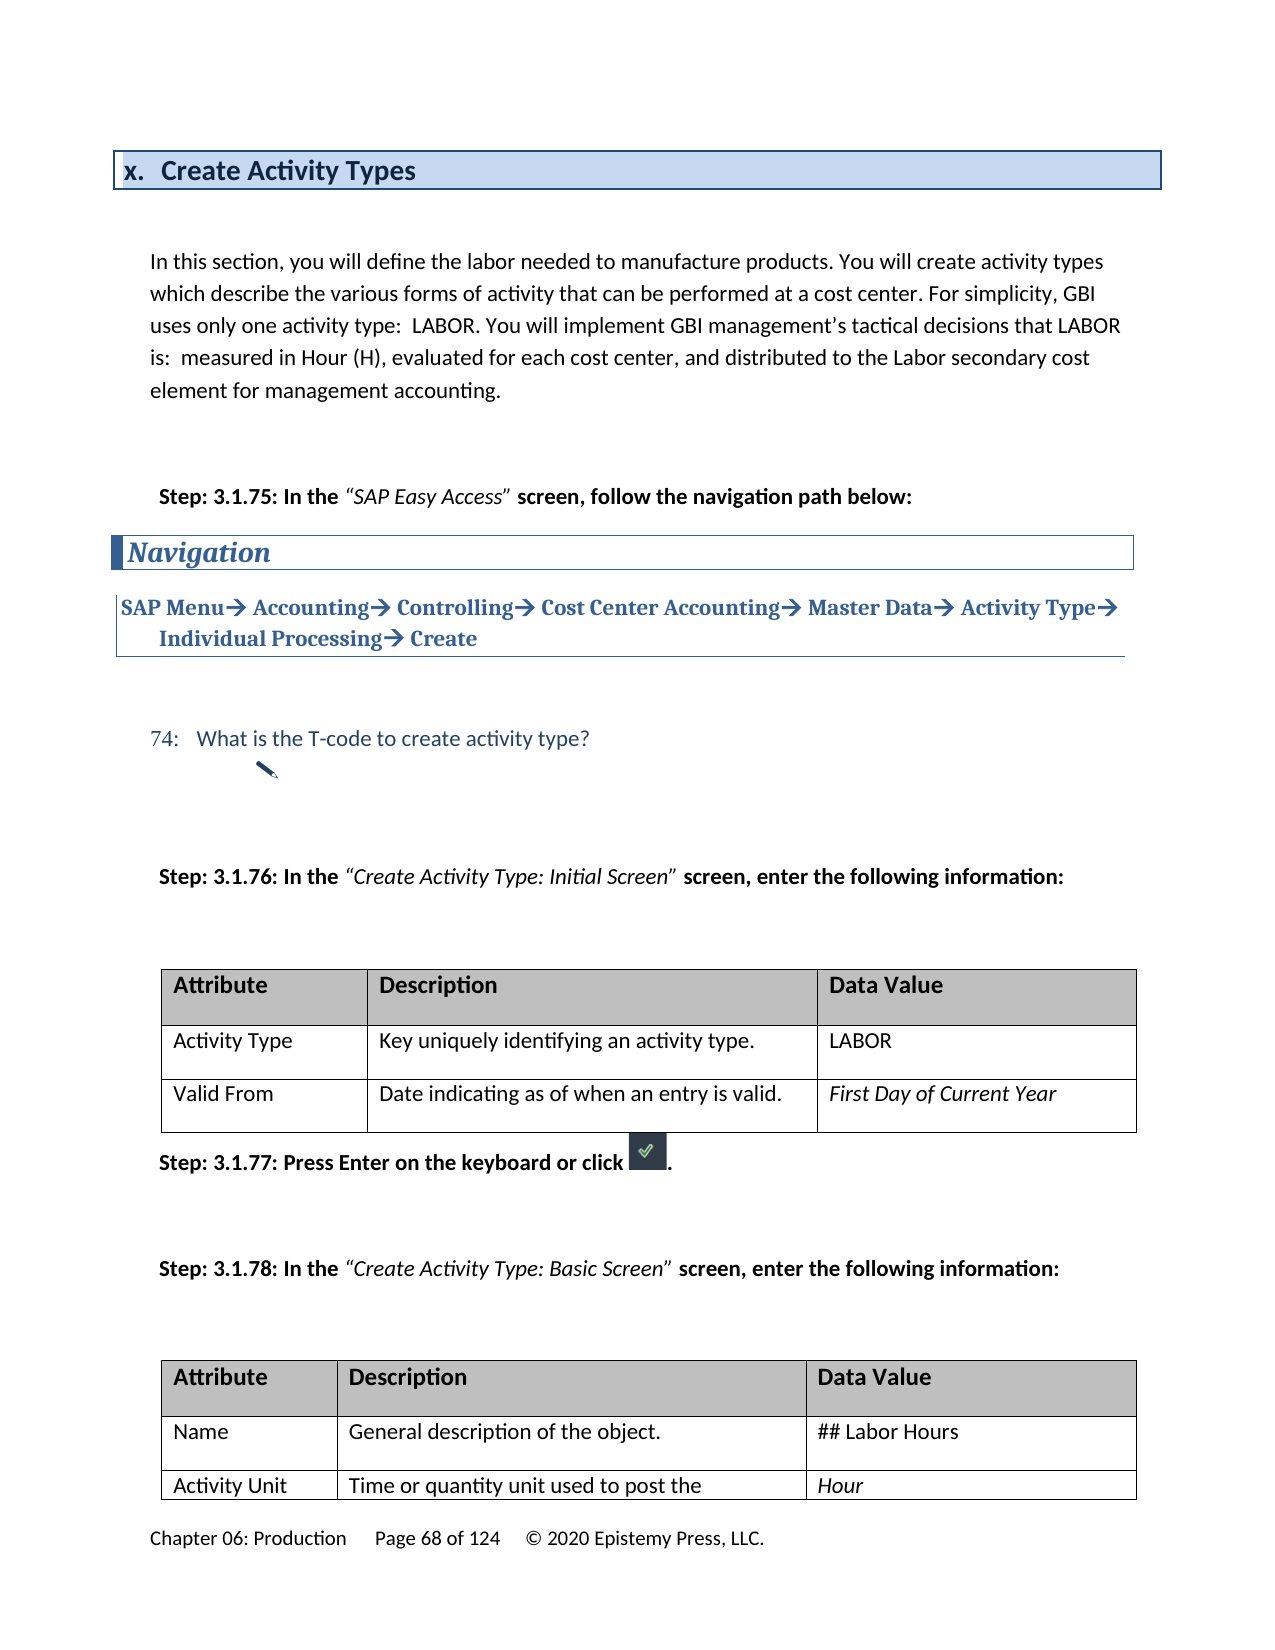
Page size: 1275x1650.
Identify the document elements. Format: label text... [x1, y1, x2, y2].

table_cell Hour [807, 1471, 1136, 1499]
table_cell Activity Type [162, 1026, 367, 1078]
table_header Attribute [162, 1361, 337, 1416]
table_cell LABOR [818, 1026, 1136, 1078]
table_cell Valid From [162, 1080, 367, 1132]
table_cell General description of the object. [338, 1417, 806, 1470]
text SAP Menu Accounting Controlling Cost Center Accounting Master Data Activity Type Individual Processing Create [117, 595, 1125, 656]
text In the “SAP Easy Access” screen, follow the navigation path below: [159, 482, 1125, 510]
table_header Data Value [818, 970, 1136, 1025]
picture [628, 1133, 667, 1170]
table_cell ## Labor Hours [807, 1417, 1136, 1470]
table_header Data Value [807, 1361, 1136, 1416]
table_cell Name [162, 1417, 337, 1470]
table_header Description [338, 1361, 806, 1416]
table_cell First Day of Current Year [818, 1080, 1136, 1132]
table_header Attribute [162, 970, 367, 1025]
table_cell Activity Unit [162, 1471, 337, 1499]
text What is the T-code to create activity type? [150, 724, 1125, 784]
text In the “Create Activity Type: Basic Screen” screen, enter the following information: [159, 1254, 1125, 1282]
text In the “Create Activity Type: Initial Screen” screen, enter the following information: [159, 862, 1125, 891]
table_cell Key uniquely identifying an activity type. [368, 1026, 817, 1078]
text Navigation [123, 536, 1133, 569]
text In this section, you will define the labor needed to manufacture products. You will create activity types which describe the various forms of activity that can be performed at a cost center. For simplicity, GBI uses only one activity type: LABOR. You will implement GBI management’s tactical decisions that LABOR is: measured in Hour (H), evaluated for each cost center, and distributed to the Labor secondary cost element for management accounting. [150, 247, 1125, 404]
table_cell Date indicating as of when an entry is valid. [368, 1080, 817, 1132]
table_header Description [368, 970, 817, 1025]
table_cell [338, 1471, 806, 1499]
text Create Activity Types [123, 152, 1160, 188]
text Press Enter on the keyboard or click . [159, 1133, 1125, 1176]
